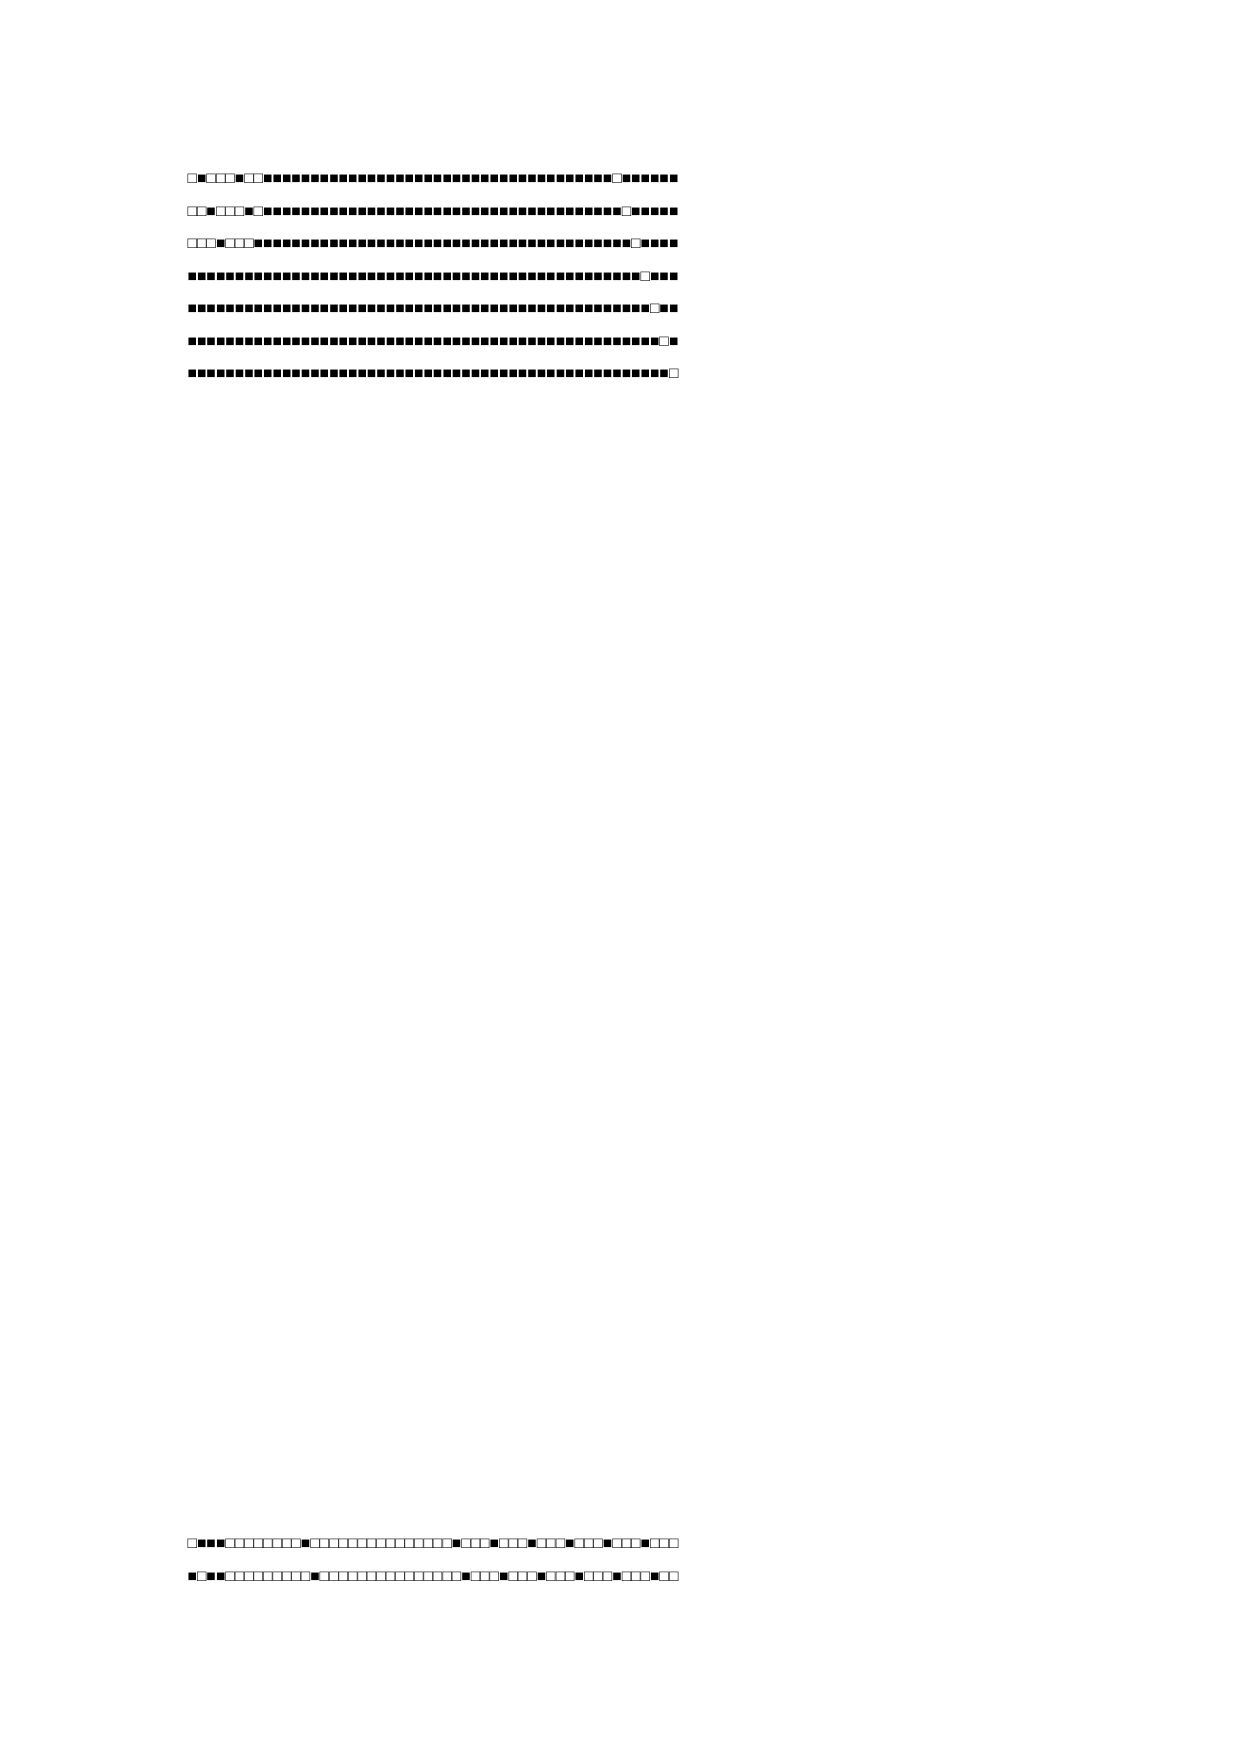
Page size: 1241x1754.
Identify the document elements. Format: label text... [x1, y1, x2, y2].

text □■■■□□□□□□□□■□□□□□□□□□□□□□□□■□□□■□□□■□□□■□□□■□□□■□□□ [187, 1527, 1053, 1559]
text ■■■■■■■■■■■■■■■■■■■■■■■■■■■■■■■■■■■■■■■■■■■■■■■■■■■□ [187, 357, 1053, 389]
text ■□■■□□□□□□□□□■□□□□□□□□□□□□□□□■□□□■□□□■□□□■□□□■□□□■□□ [187, 1559, 1053, 1592]
text □□□■□□□■■■■■■■■■■■■■■■■■■■■■■■■■■■■■■■■■■■■■■■■□■■■■ [187, 227, 1053, 259]
text ■■■■■■■■■■■■■■■■■■■■■■■■■■■■■■■■■■■■■■■■■■■■■■■■□■■■ [187, 259, 1053, 292]
text ■■■■■■■■■■■■■■■■■■■■■■■■■■■■■■■■■■■■■■■■■■■■■■■■■■□■ [187, 324, 1053, 357]
text □■□□□■□□■■■■■■■■■■■■■■■■■■■■■■■■■■■■■■■■■■■■■□■■■■■■ [187, 162, 1053, 194]
text ■■■■■■■■■■■■■■■■■■■■■■■■■■■■■■■■■■■■■■■■■■■■■■■■■□■■ [187, 292, 1053, 324]
text □□■□□□■□■■■■■■■■■■■■■■■■■■■■■■■■■■■■■■■■■■■■■■□■■■■■ [187, 194, 1053, 227]
